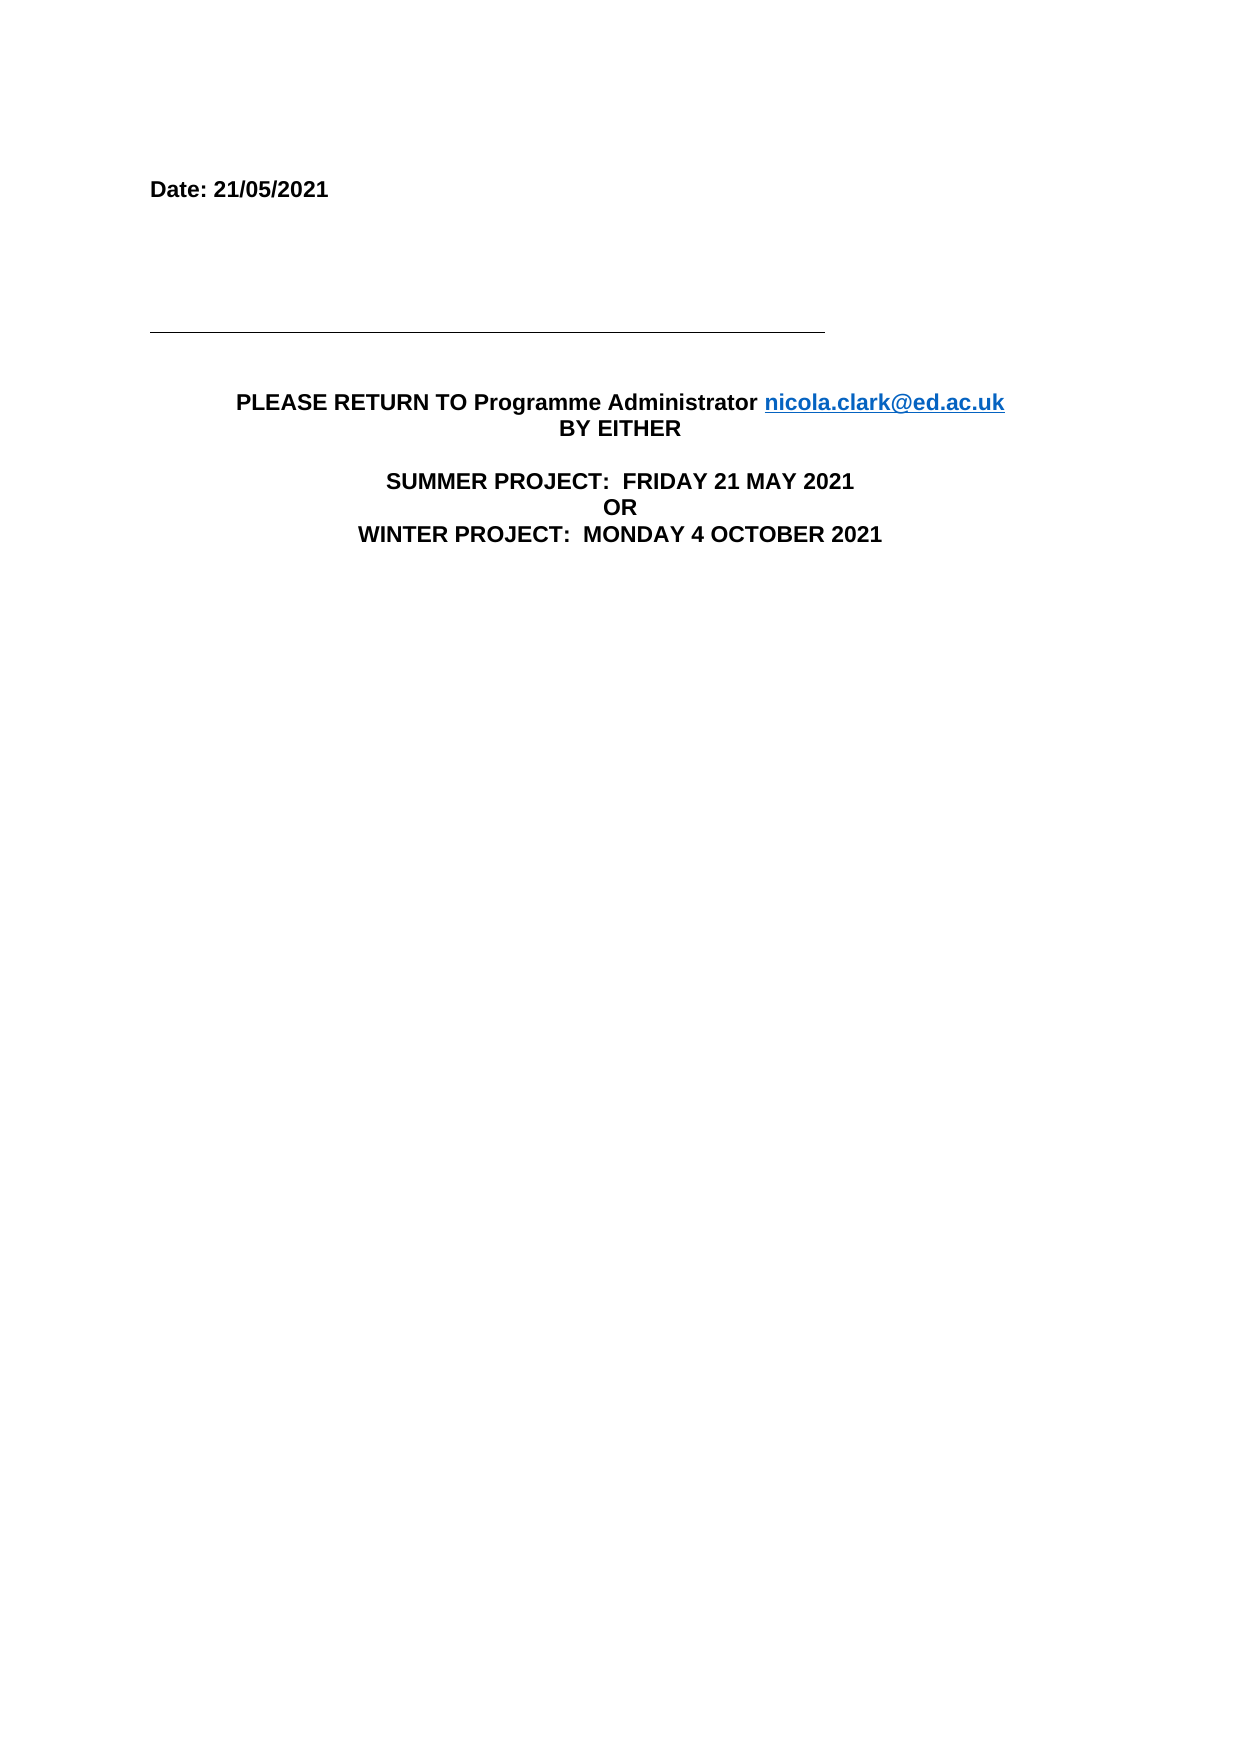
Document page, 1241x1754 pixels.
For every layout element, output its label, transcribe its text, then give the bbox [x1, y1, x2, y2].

text Summer Project: FRIDAY 21 May 2021 [150, 468, 1090, 494]
text OR [150, 494, 1090, 521]
text BY EITHER [150, 415, 1090, 442]
text Winter Project: Monday 4 OCTOBER 2021 [150, 521, 1090, 547]
text PLEASE RETURN TO Programme Administrator nicola.clark@ed.ac.uk [150, 389, 1090, 415]
text Date: 21/05/2021 [150, 176, 1090, 203]
